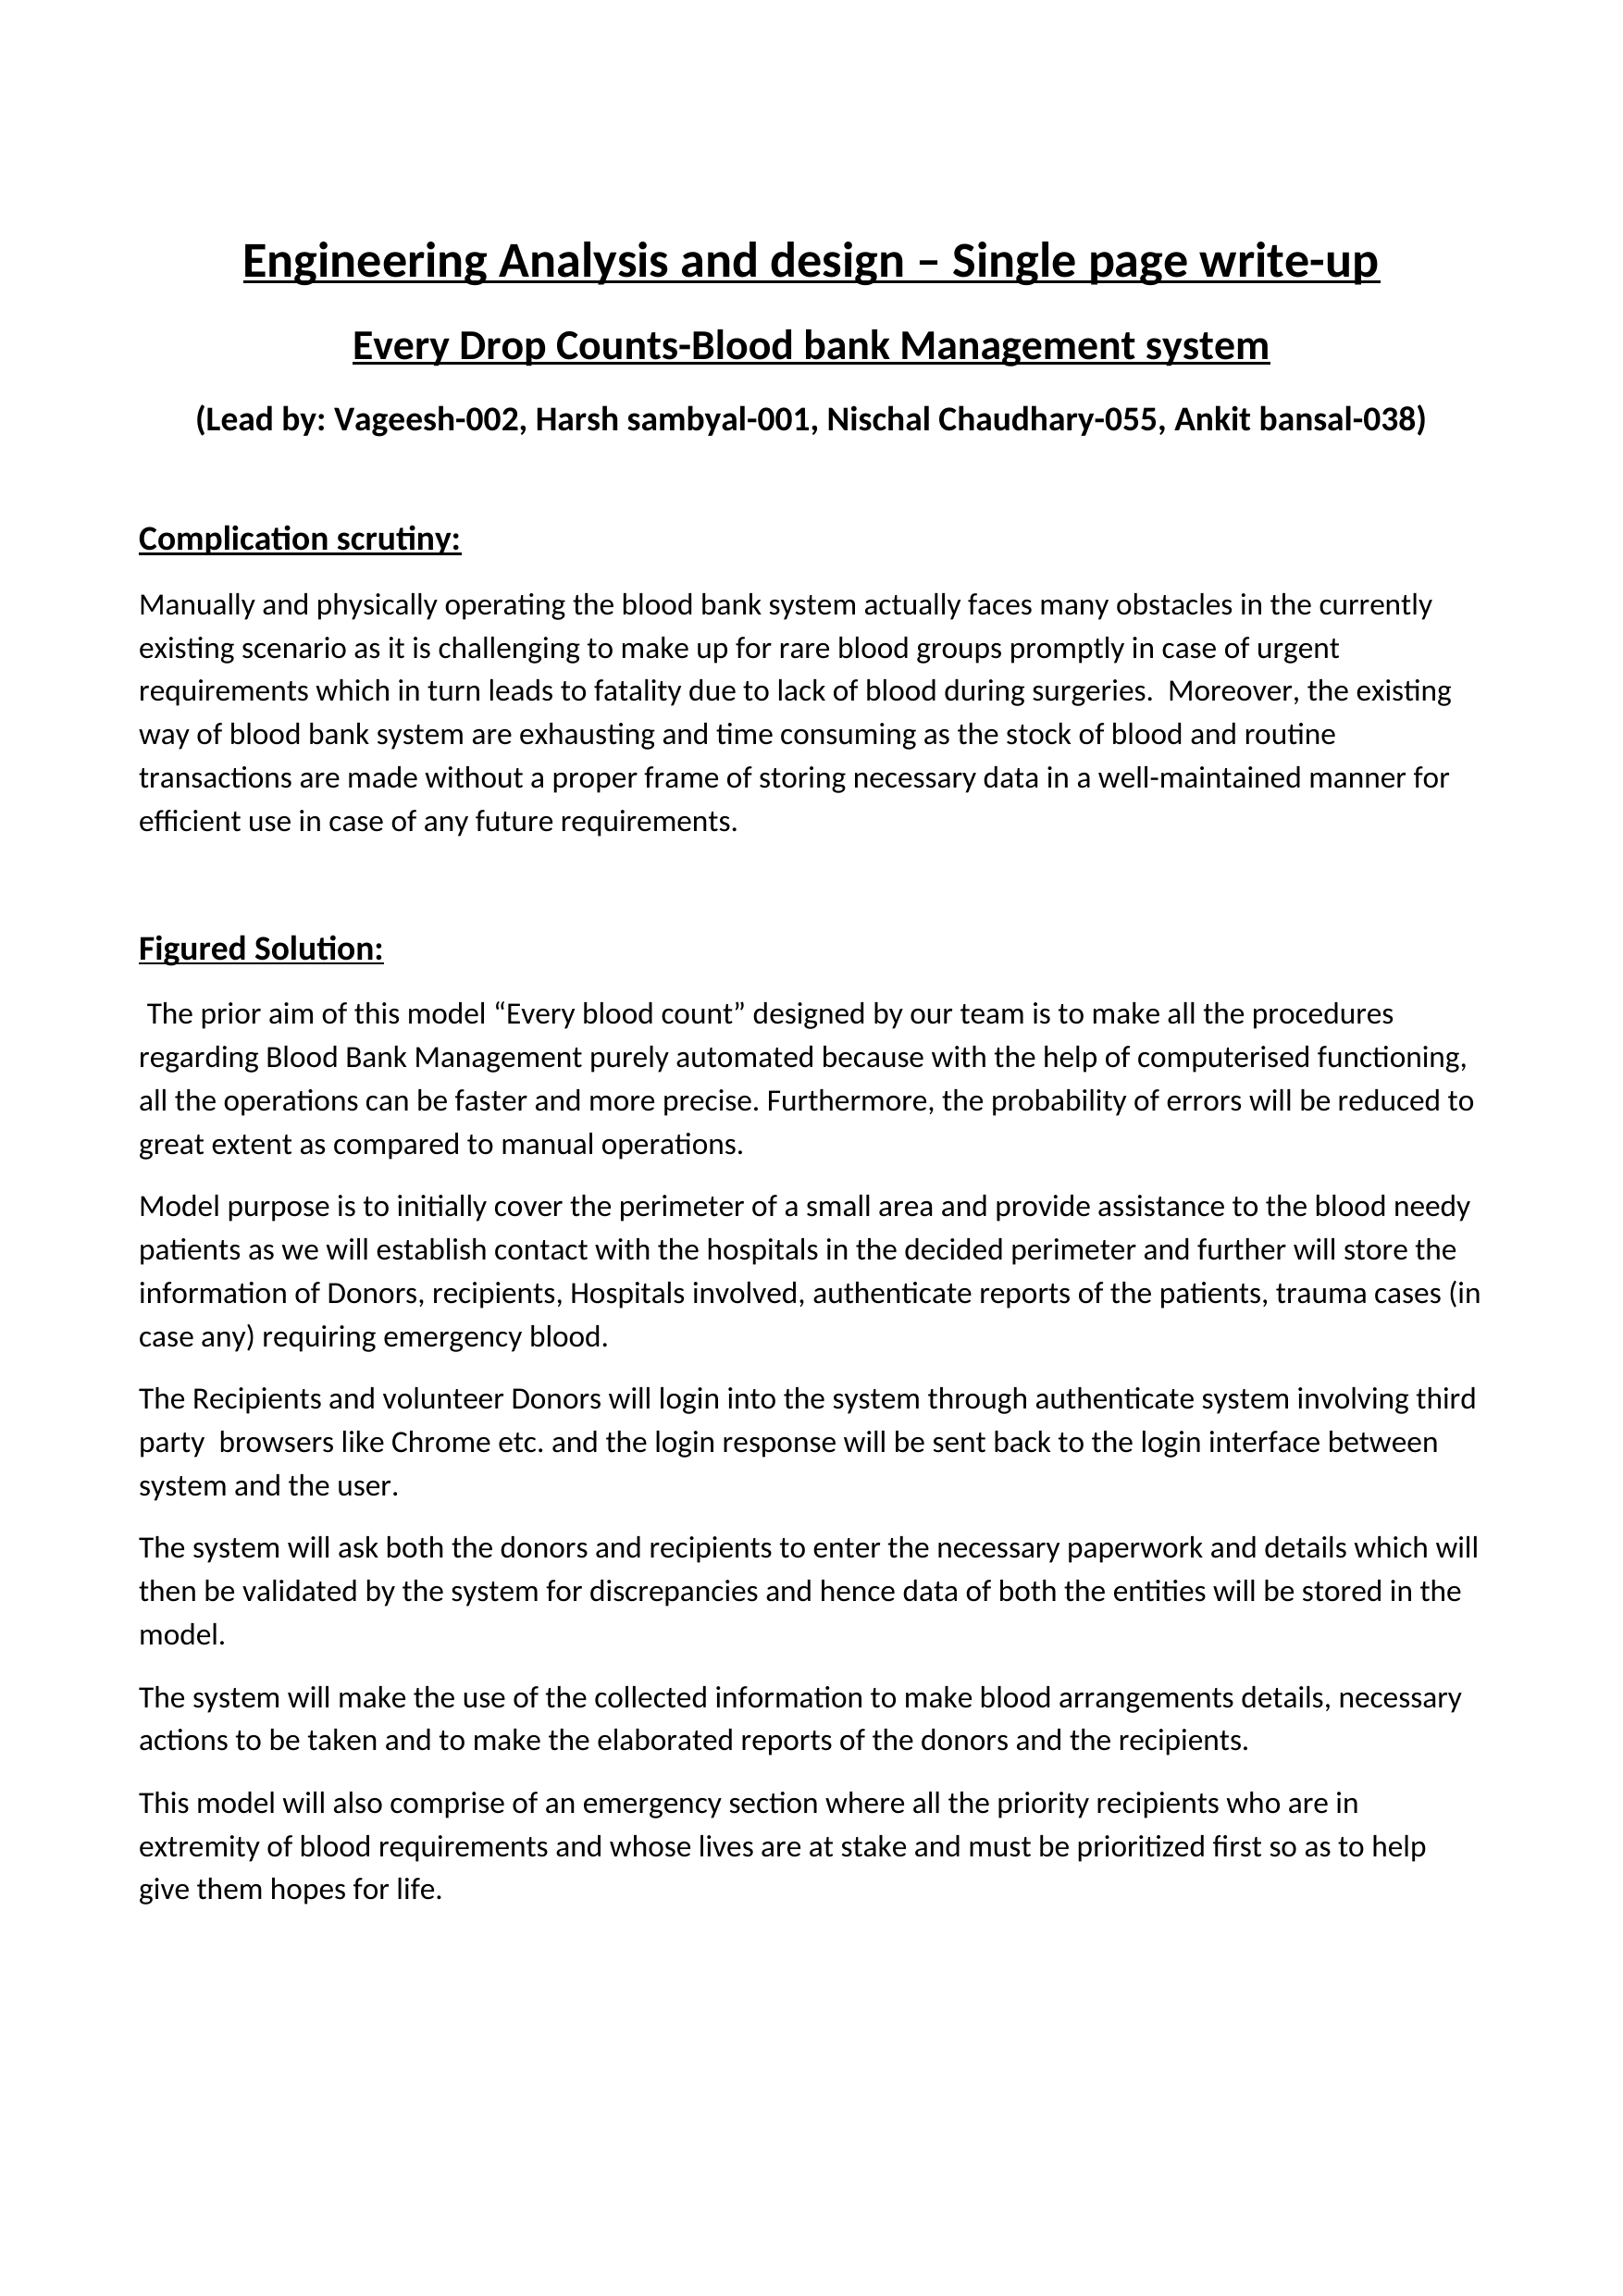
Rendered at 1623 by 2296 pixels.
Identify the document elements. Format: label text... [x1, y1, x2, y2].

text Model purpose is to initially cover the perimeter of a small area and provide assistance to the blood needy patients as we will establish contact with the hospitals in the decided perimeter and further will store the information of Donors, recipients, Hospitals involved, authenticate reports of the patients, trauma cases (in case any) requiring emergency blood. [139, 1186, 1484, 1354]
text Engineering Analysis and design – Single page write-up [139, 229, 1484, 290]
text (Lead by: Vageesh-002, Harsh sambyal-001, Nischal Chaudhary-055, Ankit bansal-038) [139, 397, 1484, 440]
text Figured Solution: [139, 926, 1484, 969]
text Complication scrutiny: [139, 516, 1484, 559]
text Every Drop Counts-Blood bank Management system [139, 318, 1484, 370]
text The system will make the use of the collected information to make blood arrangements details, necessary actions to be taken and to make the elaborated reports of the donors and the recipients. [139, 1677, 1484, 1758]
text The Recipients and volunteer Donors will login into the system through authenticate system involving third party browsers like Chrome etc. and the login response will be sent back to the login interface between system and the user. [139, 1379, 1484, 1503]
text The system will ask both the donors and recipients to enter the necessary paperwork and details which will then be validated by the system for discrepancies and hence data of both the entities will be stored in the model. [139, 1528, 1484, 1653]
text This model will also comprise of an emergency section where all the priority recipients who are in extremity of blood requirements and whose lives are at stake and must be prioritized first so as to help give them hopes for life. [139, 1783, 1484, 1907]
text Manually and physically operating the blood bank system actually faces many obstacles in the currently existing scenario as it is challenging to make up for rare blood groups promptly in case of urgent requirements which in turn leads to fatality due to lack of blood during surgeries. Moreover, the existing way of blood bank system are exhausting and time consuming as the stock of blood and routine transactions are made without a proper frame of storing necessary data in a well-maintained manner for efficient use in case of any future requirements. [139, 585, 1484, 838]
text The prior aim of this model “Every blood count” designed by our team is to make all the procedures regarding Blood Bank Management purely automated because with the help of computerised functioning, all the operations can be faster and more precise. Furthermore, the probability of errors will be reduced to great extent as compared to manual operations. [139, 994, 1484, 1161]
